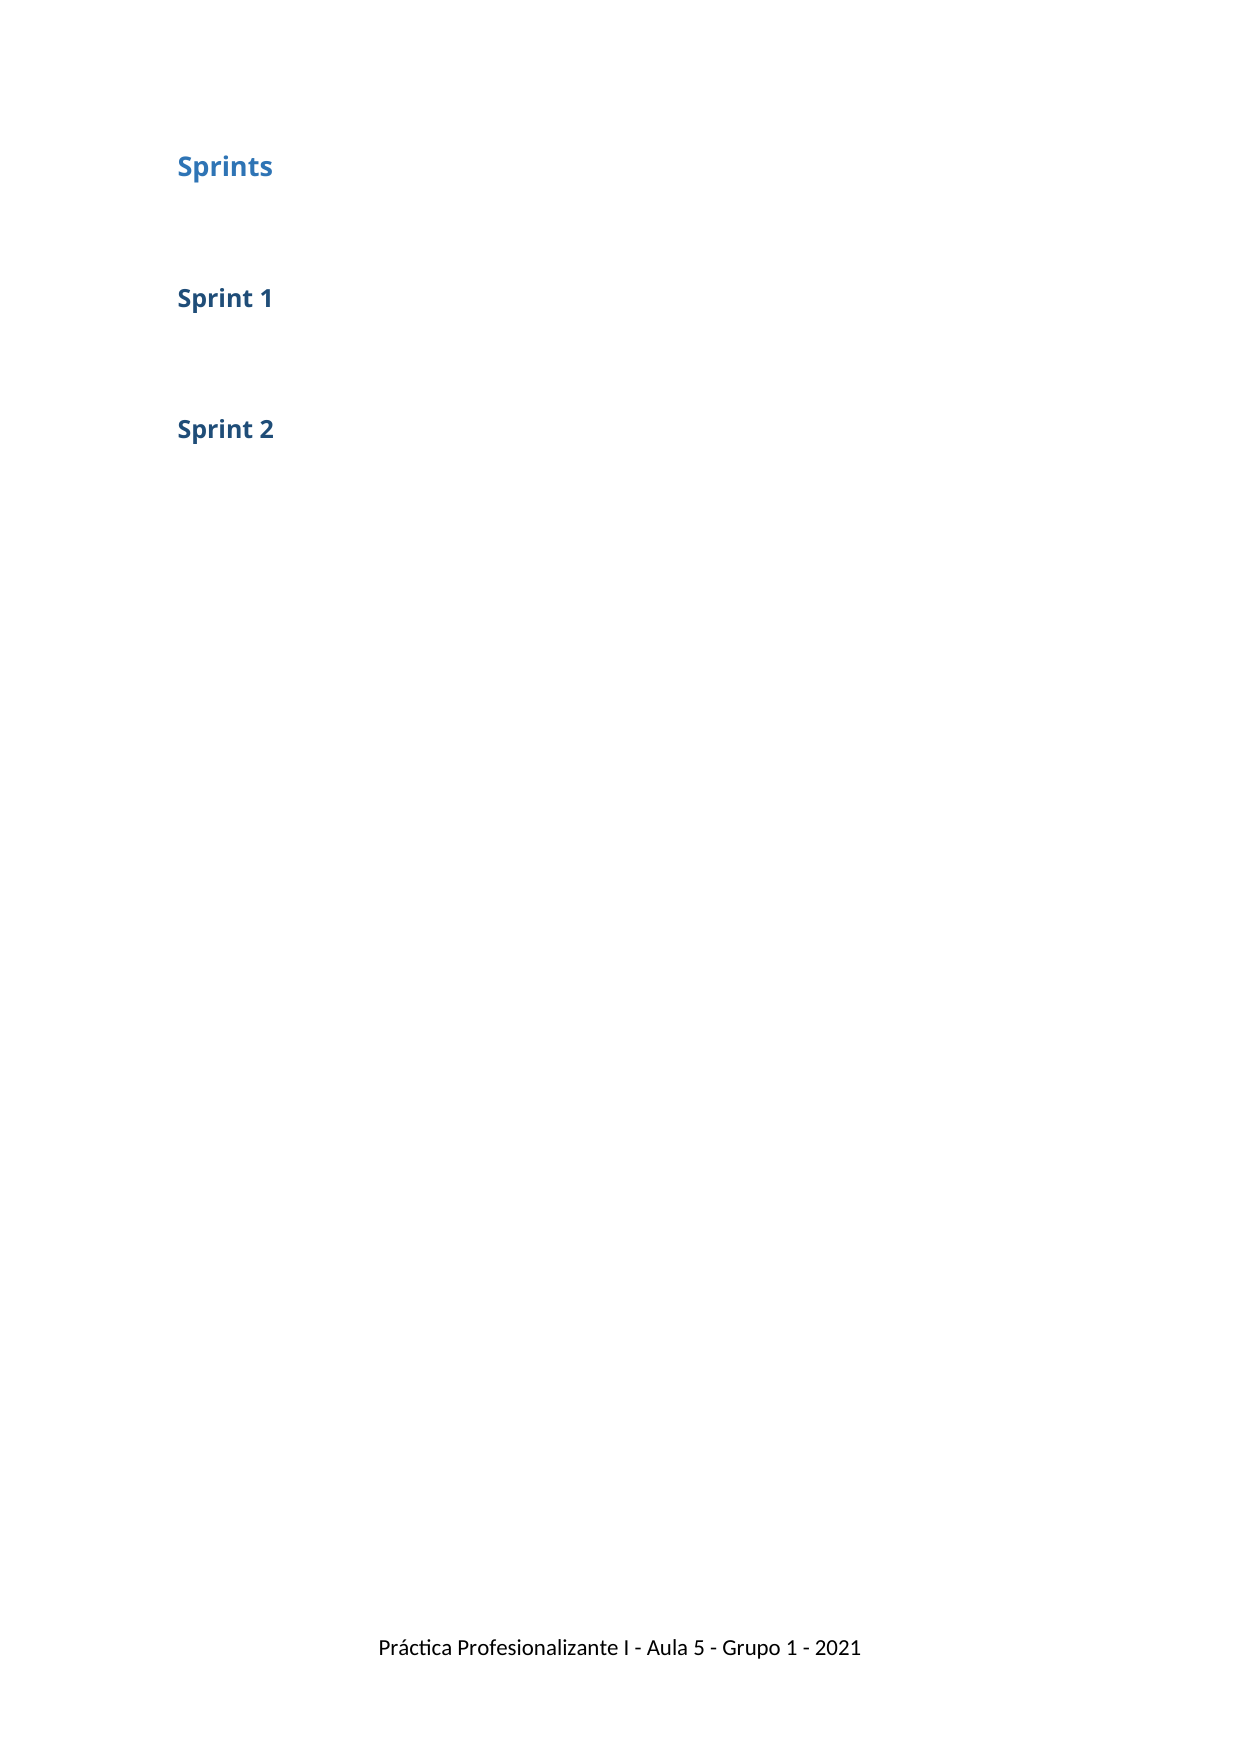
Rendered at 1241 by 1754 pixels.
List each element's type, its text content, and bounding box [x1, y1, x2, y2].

subtitle Sprints [177, 148, 1063, 184]
subtitle Sprint 2 [177, 412, 1063, 446]
subtitle Sprint 1 [177, 281, 1063, 315]
